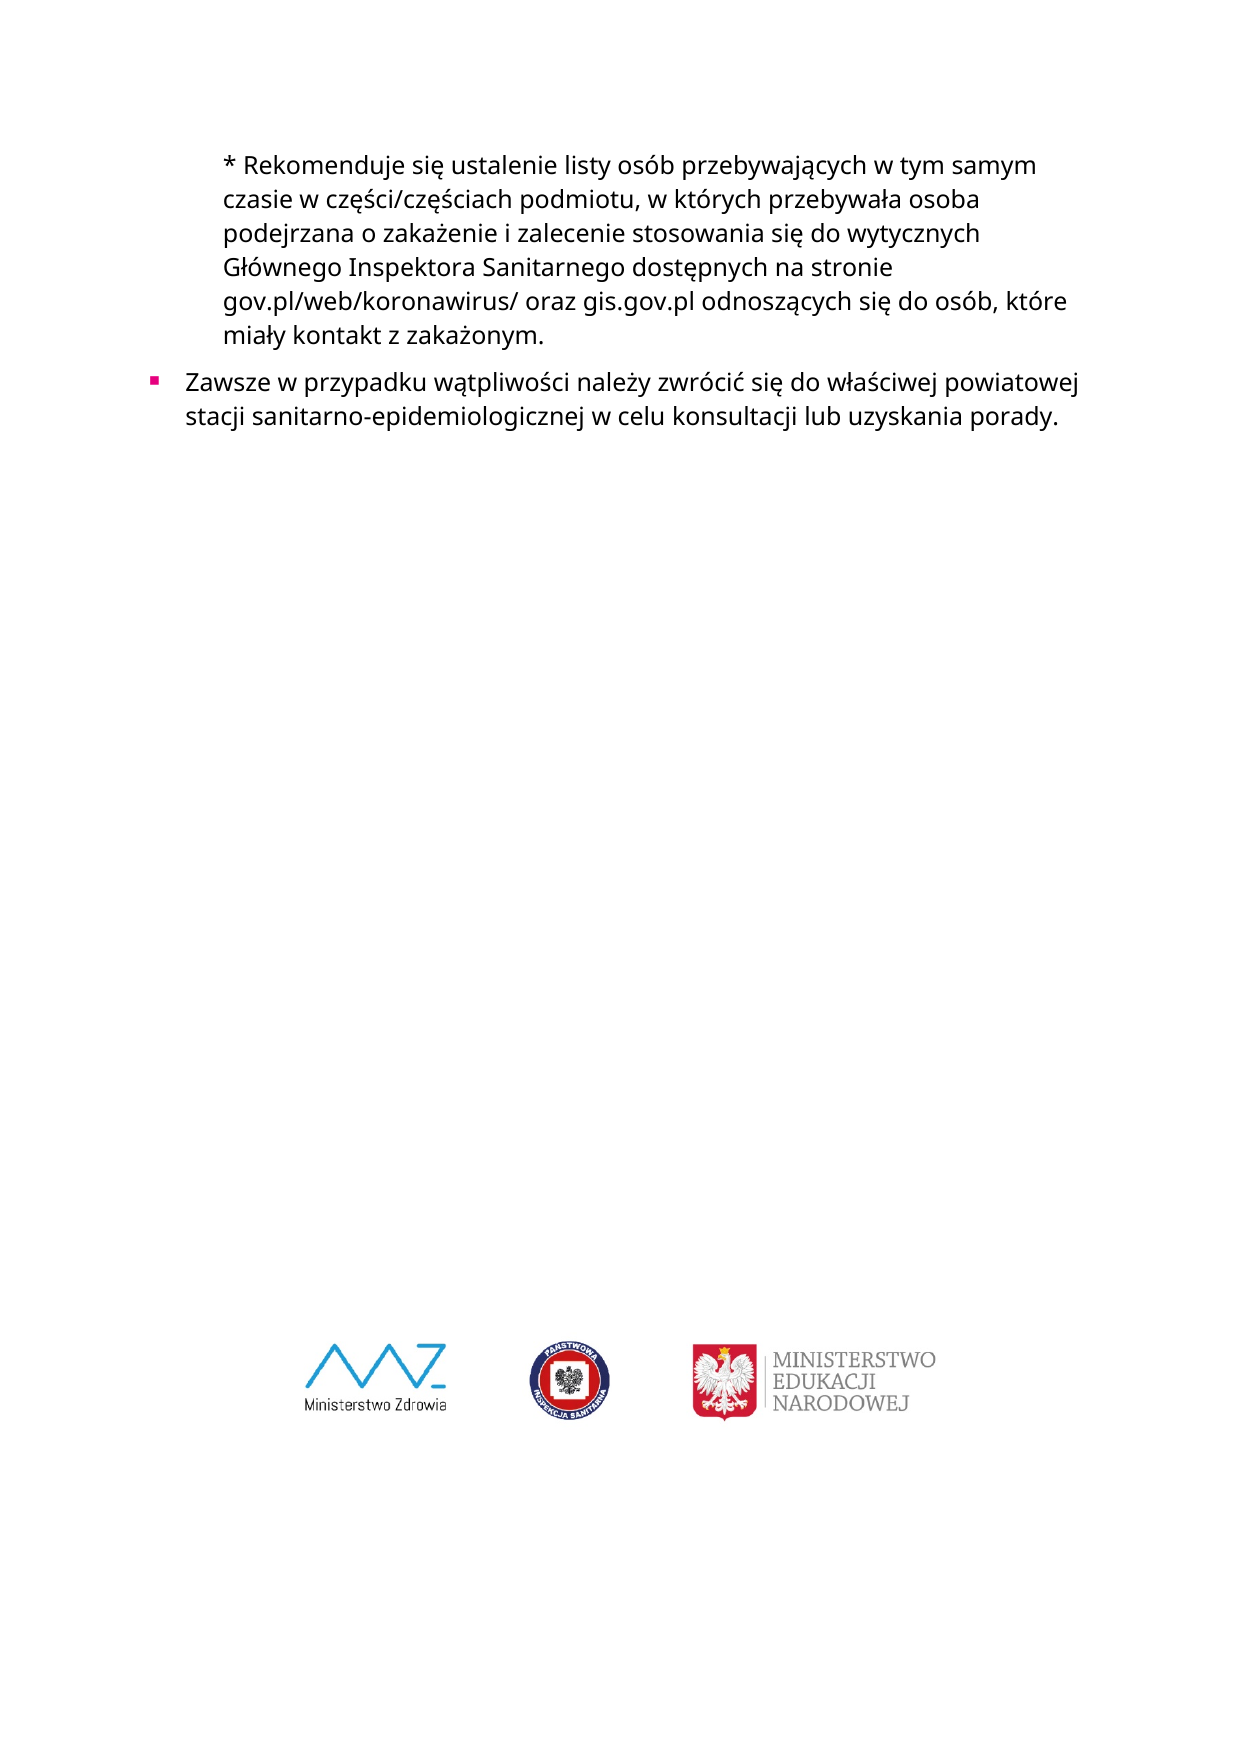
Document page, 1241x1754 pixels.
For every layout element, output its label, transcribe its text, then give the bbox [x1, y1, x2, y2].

text Zawsze w przypadku wątpliwości należy zwrócić się do właściwej powiatowej stacji sanitarno-epidemiologicznej w celu konsultacji lub uzyskania porady. [148, 364, 1093, 433]
picture [227, 1320, 1013, 1445]
list * Rekomenduje się ustalenie listy osób przebywających w tym samym czasie w części/częściach podmiotu, w których przebywała osoba podejrzana o zakażenie i zalecenie stosowania się do wytycznych Głównego Inspektora Sanitarnego dostępnych na stronie gov.pl/web/koronawirus/ oraz gis.gov.pl odnoszących się do osób, które miały kontakt z zakażonym. [223, 148, 1093, 352]
